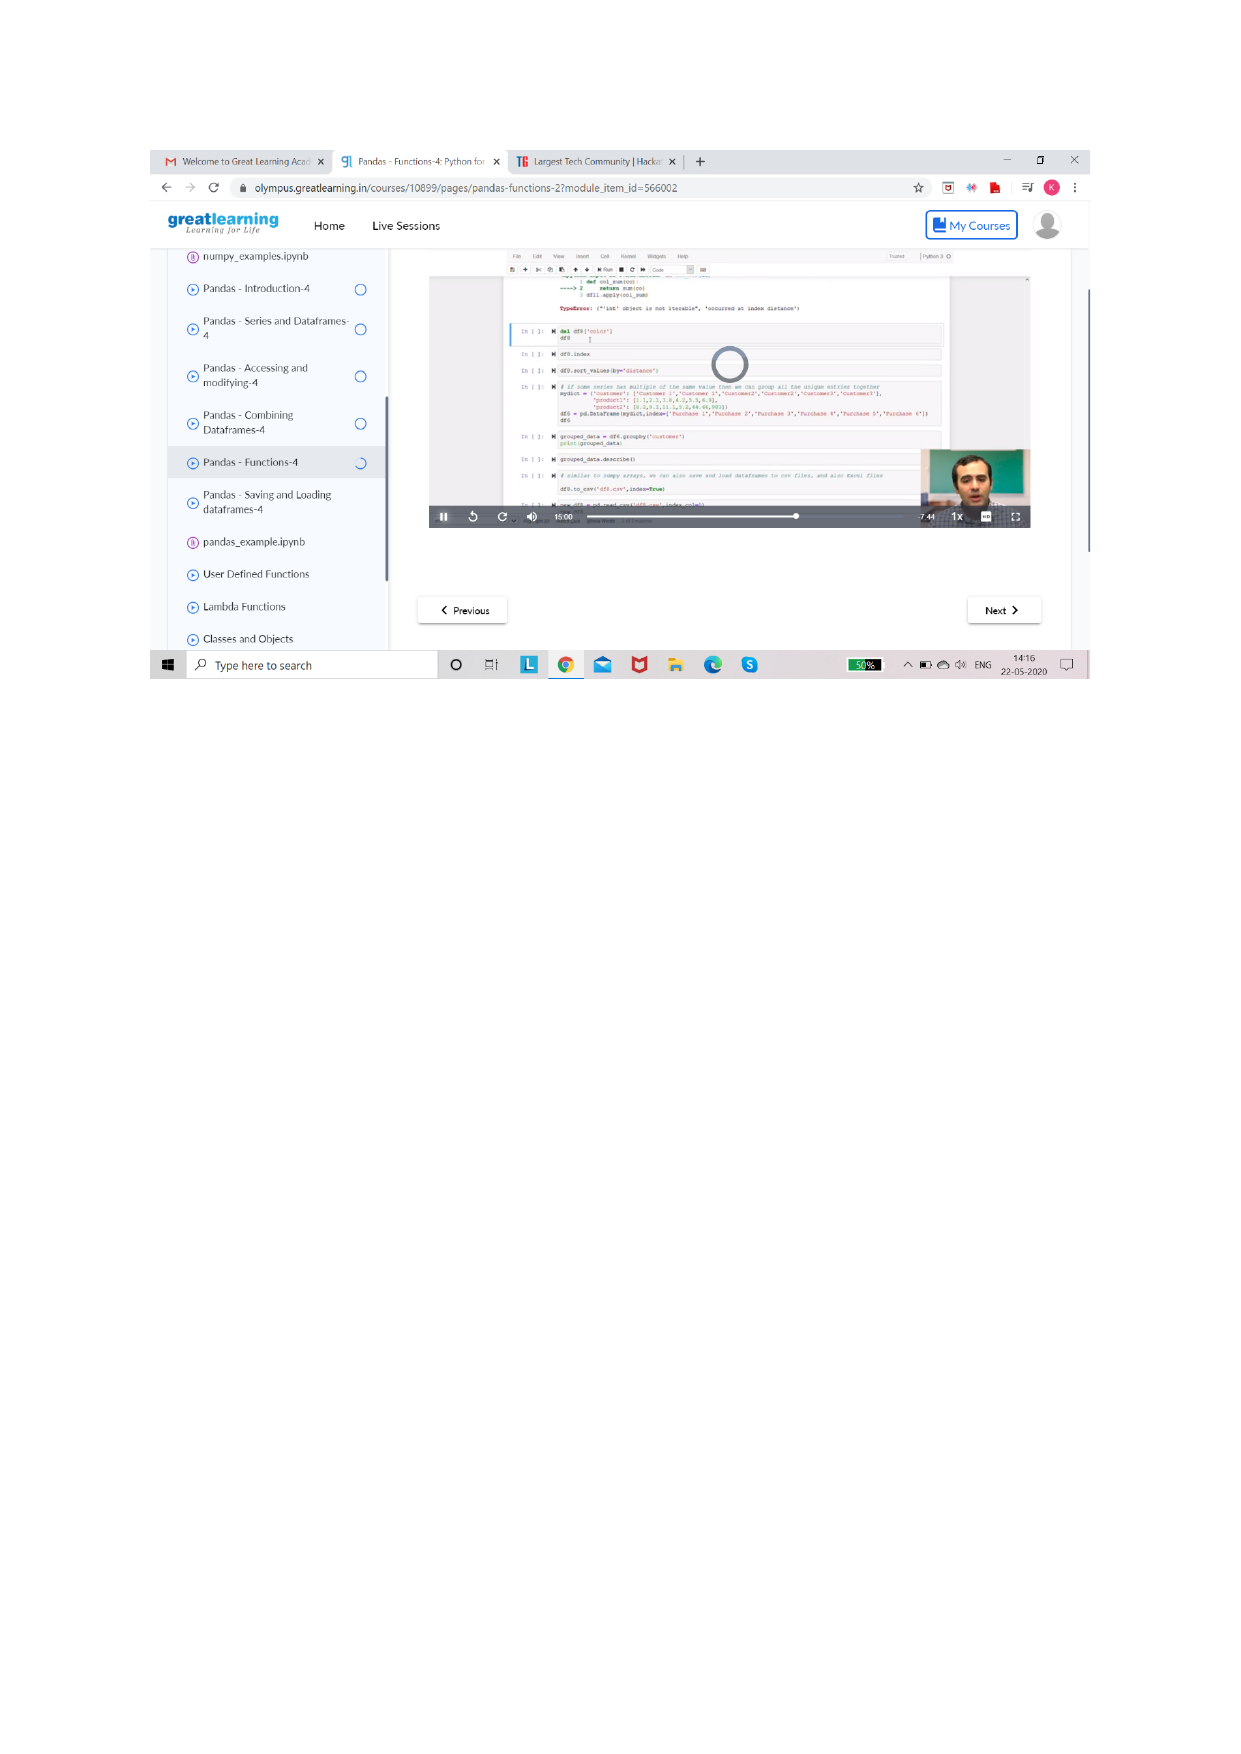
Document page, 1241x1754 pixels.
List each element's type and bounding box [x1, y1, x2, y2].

picture [150, 150, 1091, 679]
